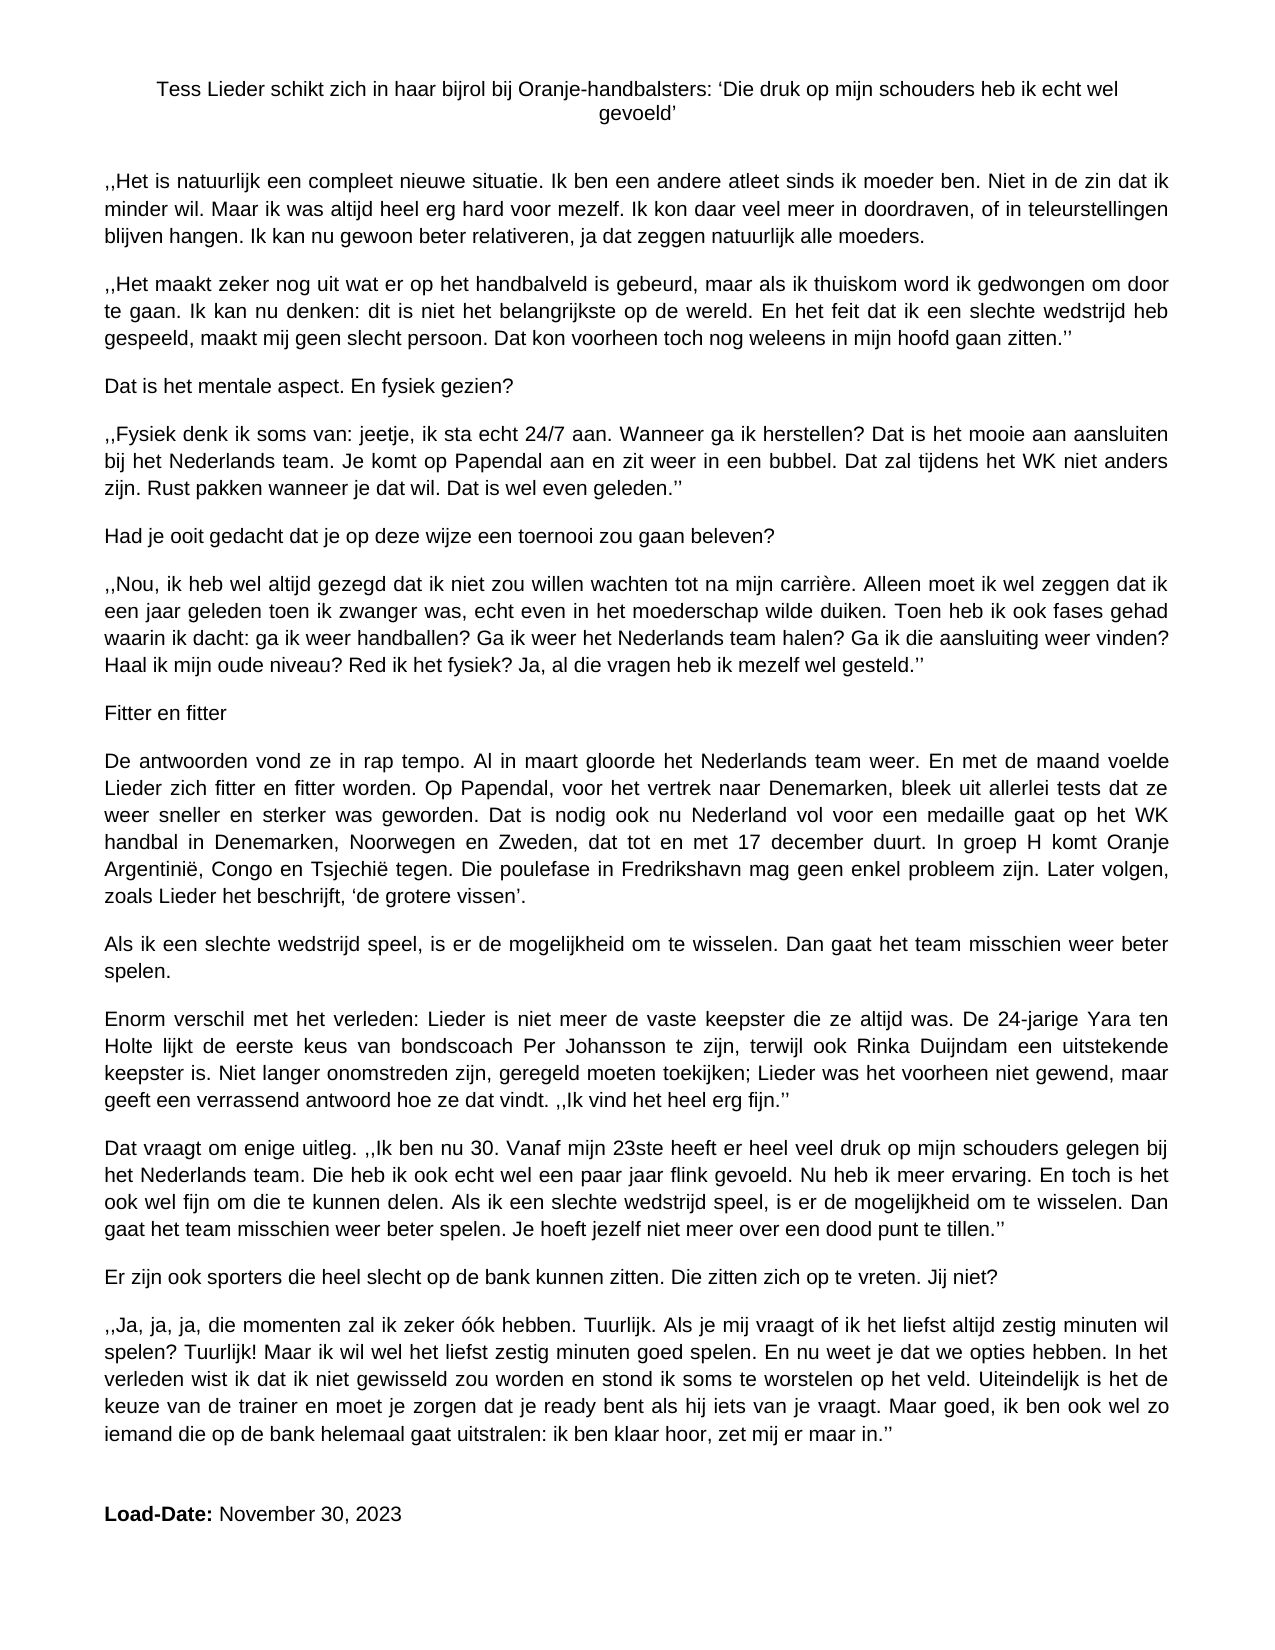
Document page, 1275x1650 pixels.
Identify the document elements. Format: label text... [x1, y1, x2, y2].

text ,,Nou, ik heb wel altijd gezegd dat ik niet zou willen wachten tot na mijn carrière. Alleen moet ik wel zeggen dat ik een jaar geleden toen ik zwanger was, echt even in het moederschap wilde duiken. Toen heb ik ook fases gehad waarin ik dacht: ga ik weer handballen? Ga ik weer het Nederlands team halen? Ga ik die aansluiting weer vinden? Haal ik mijn oude niveau? Red ik het fysiek? Ja, al die vragen heb ik mezelf wel gesteld.’’ [104, 568, 1171, 677]
text ,,Het is natuurlijk een compleet nieuwe situatie. Ik ben een andere atleet sinds ik moeder ben. Niet in de zin dat ik minder wil. Maar ik was altijd heel erg hard voor mezelf. Ik kon daar veel meer in doordraven, of in teleurstellingen blijven hangen. Ik kan nu gewoon beter relativeren, ja dat zeggen natuurlijk alle moeders. [104, 166, 1171, 247]
text ,,Ja, ja, ja, die momenten zal ik zeker óók hebben. Tuurlijk. Als je mij vraagt of ik het liefst altijd zestig minuten wil spelen? Tuurlijk! Maar ik wil wel het liefst zestig minuten goed spelen. En nu weet je dat we opties hebben. In het verleden wist ik dat ik niet gewisseld zou worden en stond ik soms te worstelen op het veld. Uiteindelijk is het de keuze van de trainer en moet je zorgen dat je ready bent als hij iets van je vraagt. Maar goed, ik ben ook wel zo iemand die op de bank helemaal gaat uitstralen: ik ben klaar hoor, zet mij er maar in.’’ [104, 1310, 1171, 1445]
text Load-Date: November 30, 2023 [104, 1470, 1171, 1526]
text Dat vraagt om enige uitleg. ,,Ik ben nu 30. Vanaf mijn 23ste heeft er heel veel druk op mijn schouders gelegen bij het Nederlands team. Die heb ik ook echt wel een paar jaar flink gevoeld. Nu heb ik meer ervaring. En toch is het ook wel fijn om die te kunnen delen. Als ik een slechte wedstrijd speel, is er de mogelijkheid om te wisselen. Dan gaat het team misschien weer beter spelen. Je hoeft jezelf niet meer over een dood punt te tillen.’’ [104, 1133, 1171, 1241]
text Had je ooit gedacht dat je op deze wijze een toernooi zou gaan beleven? [104, 520, 1171, 547]
text Er zijn ook sporters die heel slecht op de bank kunnen zitten. Die zitten zich op te vreten. Jij niet? [104, 1262, 1171, 1289]
text Fitter en fitter [104, 697, 1171, 724]
text Dat is het mentale aspect. En fysiek gezien? [104, 370, 1171, 397]
text Enorm verschil met het verleden: Lieder is niet meer de vaste keepster die ze altijd was. De 24-jarige Yara ten Holte lijkt de eerste keus van bondscoach Per Johansson te zijn, terwijl ook Rinka Duijndam een uitstekende keepster is. Niet langer onomstreden zijn, geregeld moeten toekijken; Lieder was het voorheen niet gewend, maar geeft een verrassend antwoord hoe ze dat vindt. ,,Ik vind het heel erg fijn.’’ [104, 1004, 1171, 1112]
text De antwoorden vond ze in rap tempo. Al in maart gloorde het Nederlands team weer. En met de maand voelde Lieder zich fitter en fitter worden. Op Papendal, voor het vertrek naar Denemarken, bleek uit allerlei tests dat ze weer sneller en sterker was geworden. Dat is nodig ook nu Nederland vol voor een medaille gaat op het WK handbal in Denemarken, Noorwegen en Zweden, dat tot en met 17 december duurt. In groep H komt Oranje Argentinië, Congo en Tsjechië tegen. Die poulefase in Fredrikshavn mag geen enkel probleem zijn. Later volgen, zoals Lieder het beschrijft, ‘de grotere vissen’. [104, 745, 1171, 908]
text ,,Fysiek denk ik soms van: jeetje, ik sta echt 24/7 aan. Wanneer ga ik herstellen? Dat is het mooie aan aansluiten bij het Nederlands team. Je komt op Papendal aan en zit weer in een bubbel. Dat zal tijdens het WK niet anders zijn. Rust pakken wanneer je dat wil. Dat is wel even geleden.’’ [104, 418, 1171, 499]
text Als ik een slechte wedstrijd speel, is er de mogelijkheid om te wisselen. Dan gaat het team misschien weer beter spelen. [104, 929, 1171, 983]
text ,,Het maakt zeker nog uit wat er op het handbalveld is gebeurd, maar als ik thuiskom word ik gedwongen om door te gaan. Ik kan nu denken: dit is niet het belangrijkste op de wereld. En het feit dat ik een slechte wedstrijd heb gespeeld, maakt mij geen slecht persoon. Dat kon voorheen toch nog weleens in mijn hoofd gaan zitten.’’ [104, 268, 1171, 349]
